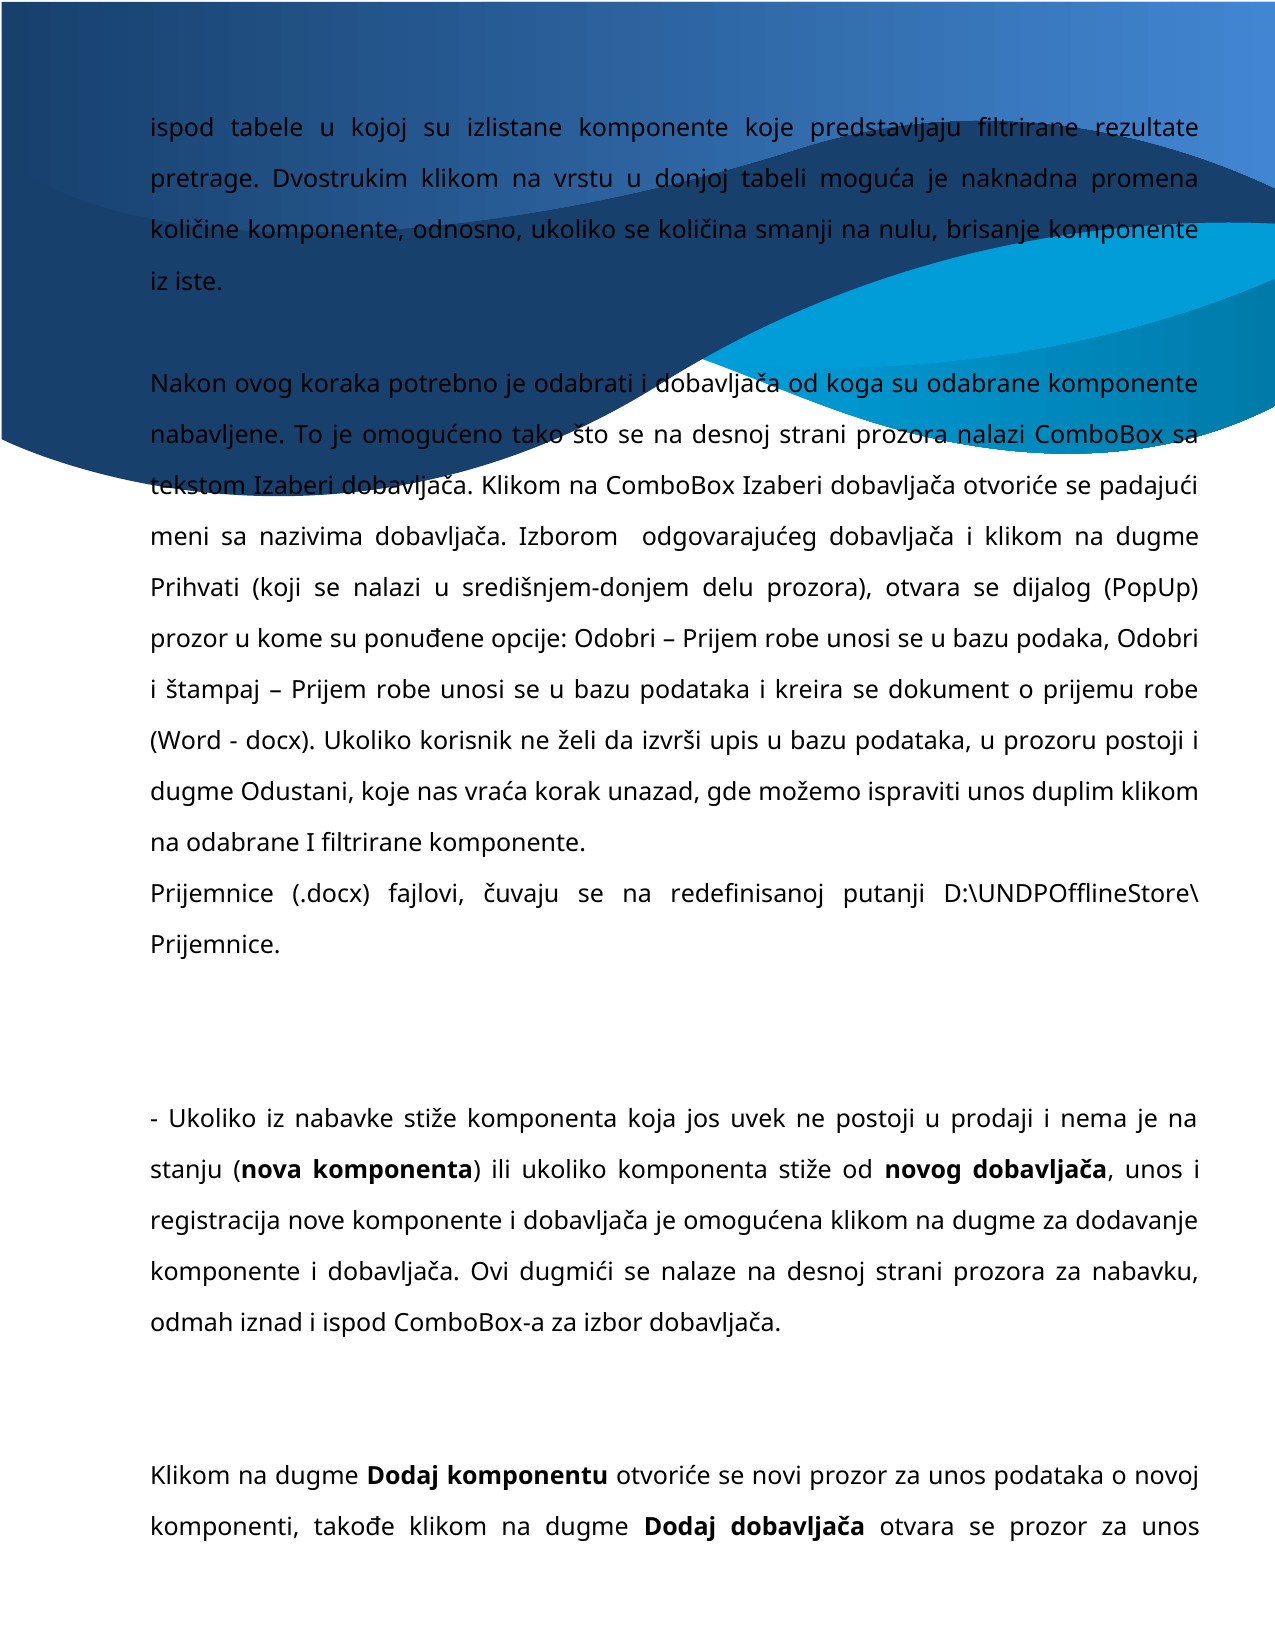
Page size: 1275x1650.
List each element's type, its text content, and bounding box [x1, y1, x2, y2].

text Nakon ovog koraka potrebno je odabrati i dobavljača od koga su odabrane komponente nabavljene. To je omogućeno tako što se na desnoj strani prozora nalazi ComboBox sa tekstom Izaberi dobavljača. Klikom na ComboBox Izaberi dobavljača otvoriće se padajući meni sa nazivima dobavljača. Izborom odgovarajućeg dobavljača i klikom na dugme Prihvati (koji se nalazi u središnjem-donjem delu prozora), otvara se dijalog (PopUp) prozor u kome su ponuđene opcije: Odobri – Prijem robe unosi se u bazu podaka, Odobri i štampaj – Prijem robe unosi se u bazu podataka i kreira se dokument o prijemu robe (Word - docx). Ukoliko korisnik ne želi da izvrši upis u bazu podataka, u prozoru postoji i dugme Odustani, koje nas vraća korak unazad, gde možemo ispraviti unos duplim klikom na odabrane I filtrirane komponente. [150, 365, 1200, 859]
list - Ukoliko iz nabavke stiže komponenta koja jos uvek ne postoji u prodaji i nema je na stanju (nova komponenta) ili ukoliko komponenta stiže od novog dobavljača, unos i registracija nove komponente i dobavljača je omogućena klikom na dugme za dodavanje komponente i dobavljača. Ovi dugmići se nalaze na desnoj strani prozora za nabavku, odmah iznad i ispod ComboBox-a za izbor dobavljača. [150, 1101, 1200, 1339]
text Prijemnice (.docx) fajlovi, čuvaju se na redefinisanoj putanji D:\UNDPOfflineStore\Prijemnice. [150, 876, 1200, 961]
